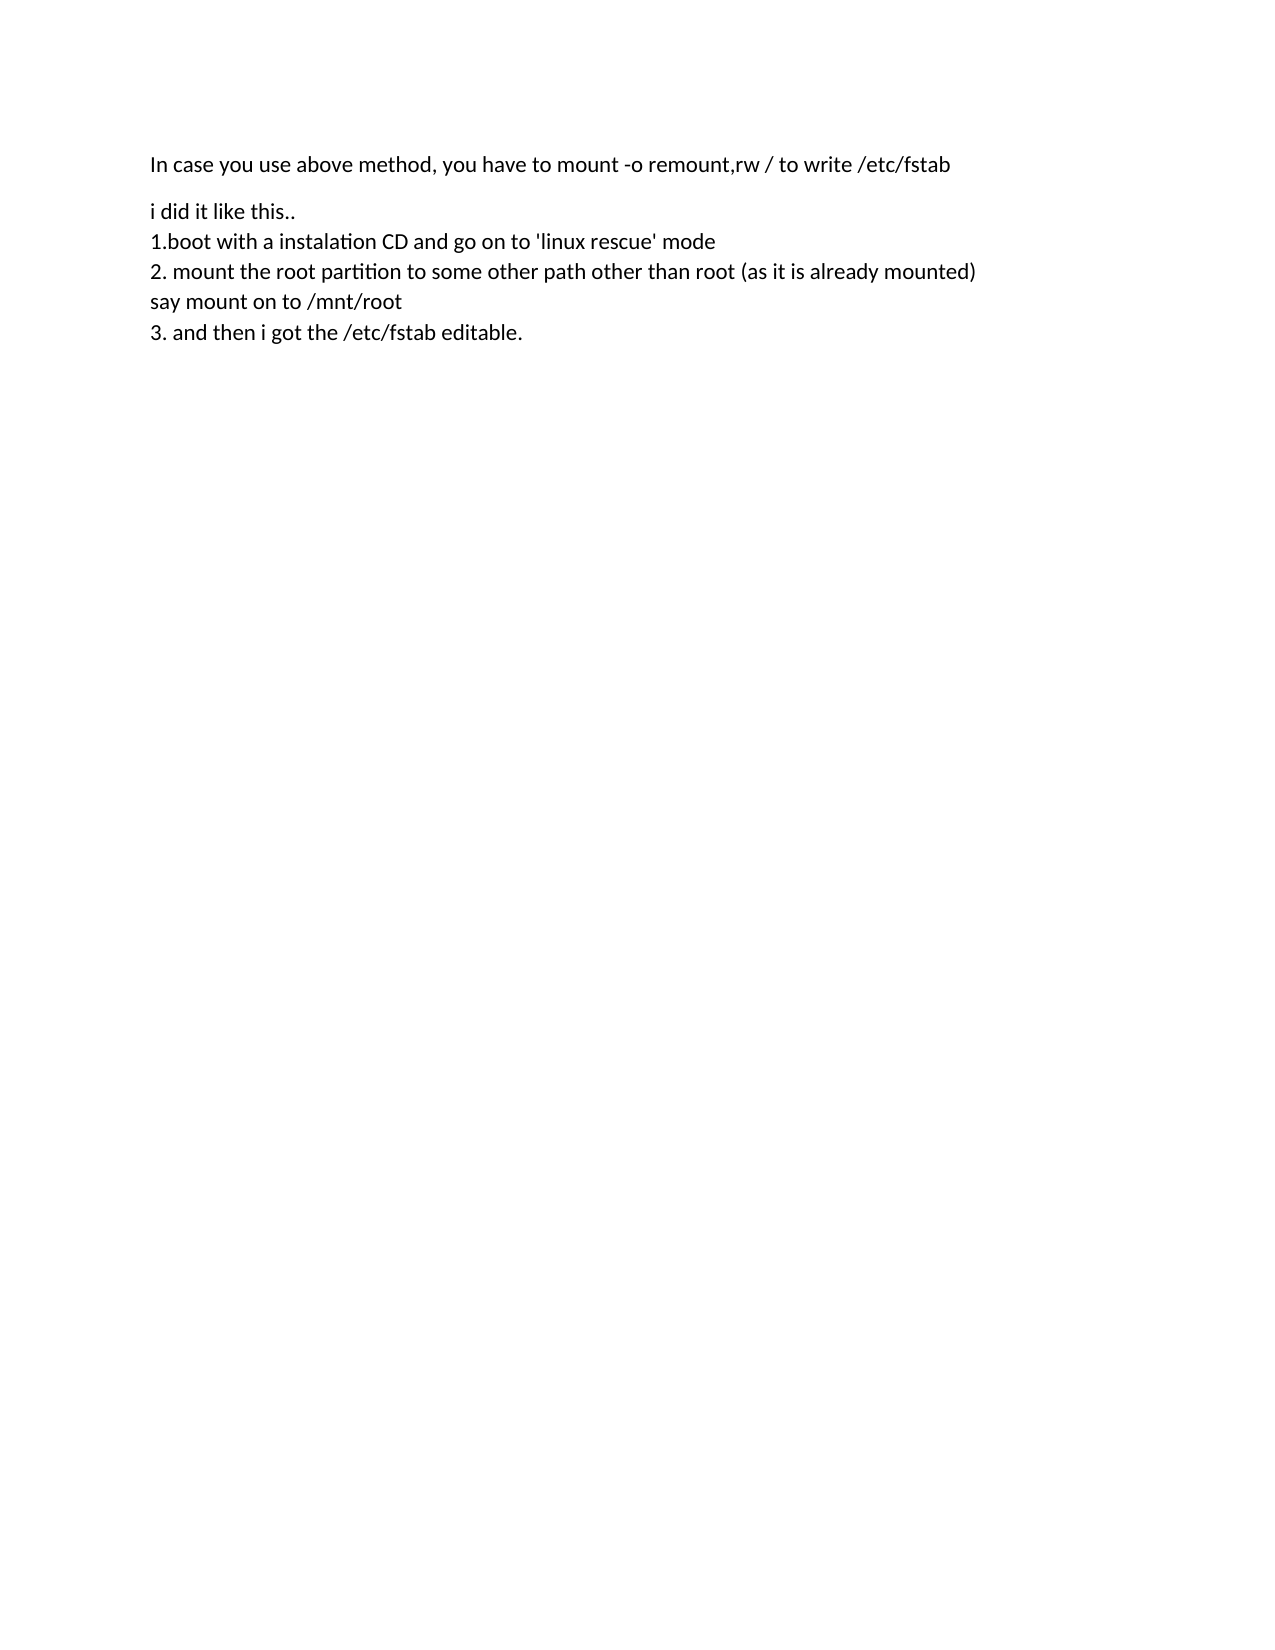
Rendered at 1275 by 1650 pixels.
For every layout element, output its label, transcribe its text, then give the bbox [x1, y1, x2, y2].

text i did it like this.. 1.boot with a instalation CD and go on to 'linux rescue' mode 2. mount the root partition to some other path other than root (as it is already mounted) say mount on to /mnt/root 3. and then i got the /etc/fstab editable. [150, 197, 1125, 346]
text In case you use above method, you have to mount -o remount,rw / to write /etc/fstab [150, 150, 1125, 178]
